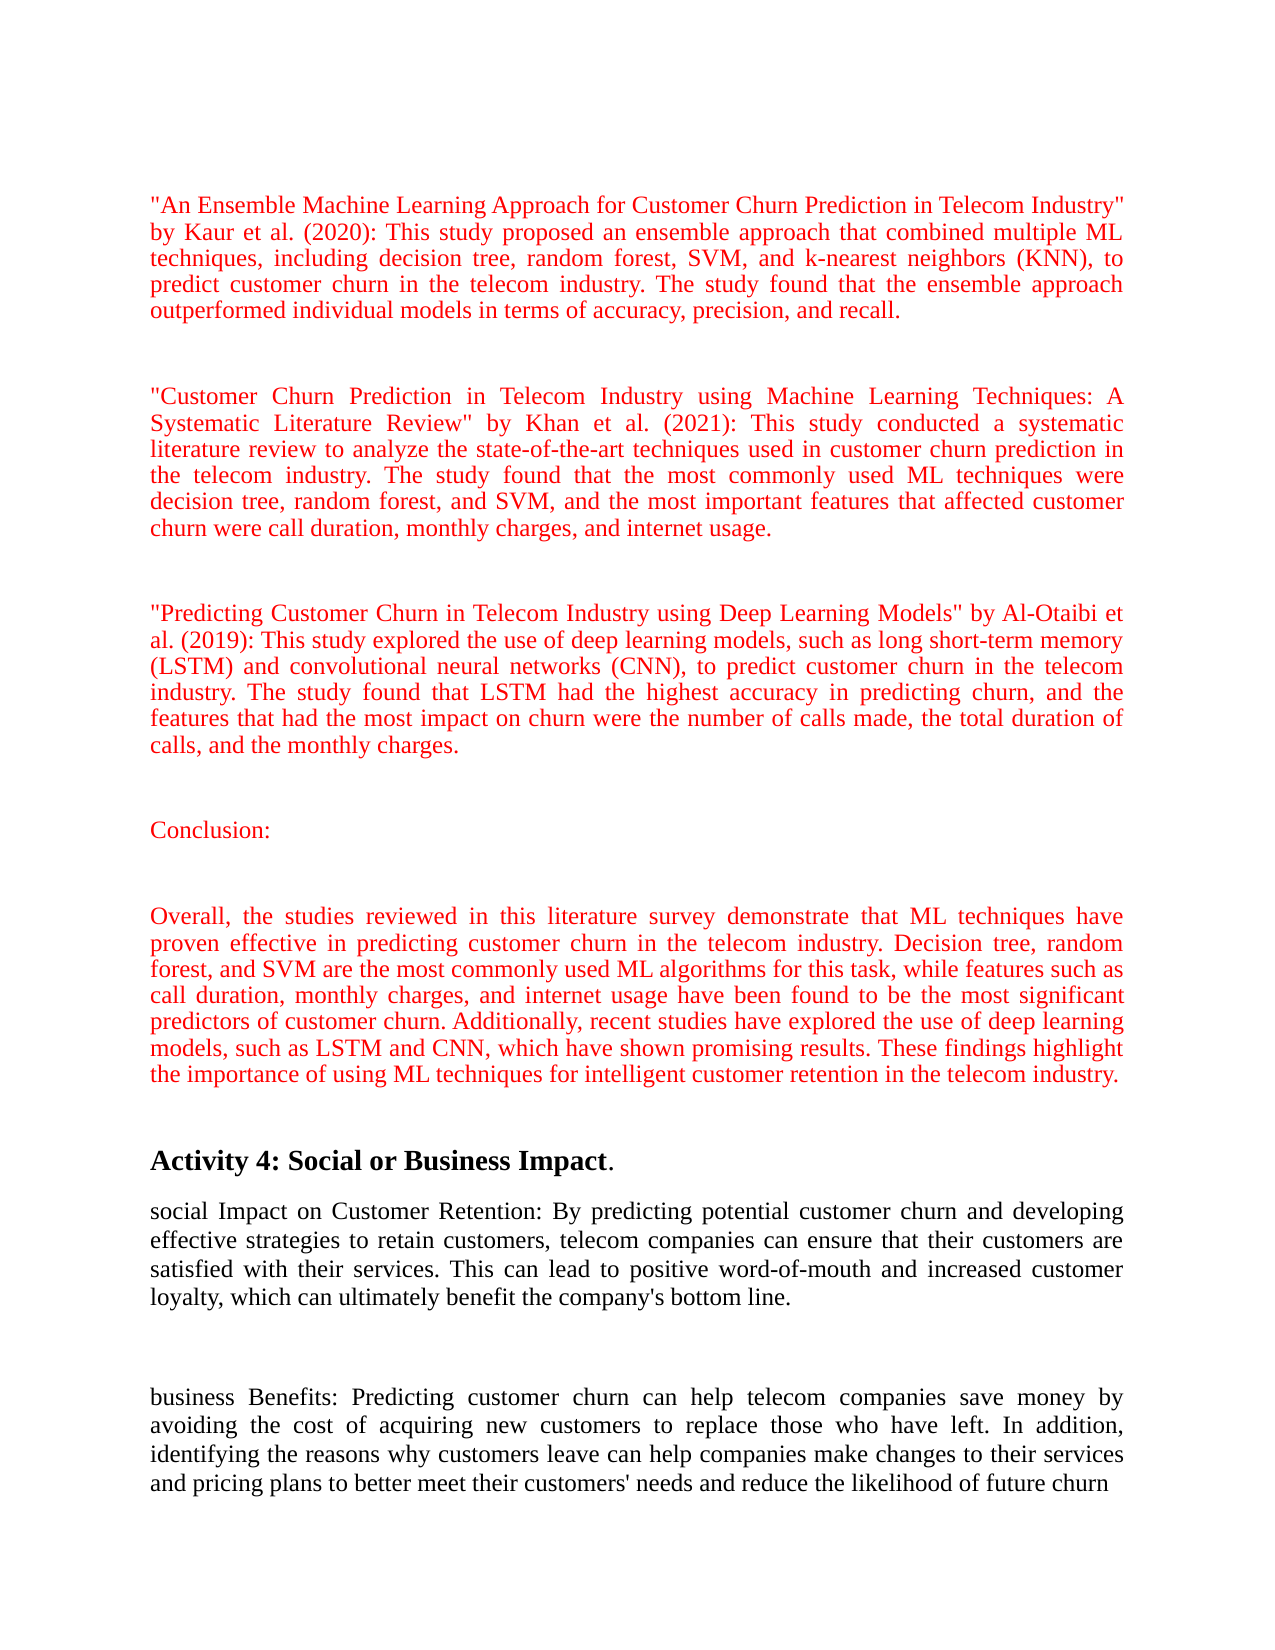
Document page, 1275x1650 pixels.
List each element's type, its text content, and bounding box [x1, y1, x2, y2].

text Conclusion: [150, 818, 1125, 844]
text "Customer Churn Prediction in Telecom Industry using Machine Learning Techniques: A Systematic Literature Review" by Khan et al. (2021): This study conducted a systematic literature review to analyze the state-of-the-art techniques used in customer churn prediction in the telecom industry. The study found that the most commonly used ML techniques were decision tree, random forest, and SVM, and the most important features that affected customer churn were call duration, monthly charges, and internet usage. [150, 384, 1125, 541]
text Activity 4: Social or Business Impact. [150, 1147, 1125, 1176]
text business Benefits: Predicting customer churn can help telecom companies save money by avoiding the cost of acquiring new customers to replace those who have left. In addition, identifying the reasons why customers leave can help companies make changes to their services and pricing plans to better meet their customers' needs and reduce the likelihood of future churn [150, 1382, 1125, 1497]
text "An Ensemble Machine Learning Approach for Customer Churn Prediction in Telecom Industry" by Kaur et al. (2020): This study proposed an ensemble approach that combined multiple ML techniques, including decision tree, random forest, SVM, and k-nearest neighbors (KNN), to predict customer churn in the telecom industry. The study found that the ensemble approach outperformed individual models in terms of accuracy, precision, and recall. [150, 193, 1125, 324]
text "Predicting Customer Churn in Telecom Industry using Deep Learning Models" by Al-Otaibi et al. (2019): This study explored the use of deep learning models, such as long short-term memory (LSTM) and convolutional neural networks (CNN), to predict customer churn in the telecom industry. The study found that LSTM had the highest accuracy in predicting churn, and the features that had the most impact on churn were the number of calls made, the total duration of calls, and the monthly charges. [150, 601, 1125, 758]
text social Impact on Customer Retention: By predicting potential customer churn and developing effective strategies to retain customers, telecom companies can ensure that their customers are satisfied with their services. This can lead to positive word-of-mouth and increased customer loyalty, which can ultimately benefit the company's bottom line. [150, 1197, 1125, 1312]
text Overall, the studies reviewed in this literature survey demonstrate that ML techniques have proven effective in predicting customer churn in the telecom industry. Decision tree, random forest, and SVM are the most commonly used ML algorithms for this task, while features such as call duration, monthly charges, and internet usage have been found to be the most significant predictors of customer churn. Additionally, recent studies have explored the use of deep learning models, such as LSTM and CNN, which have shown promising results. These findings highlight the importance of using ML techniques for intelligent customer retention in the telecom industry. [150, 904, 1125, 1087]
